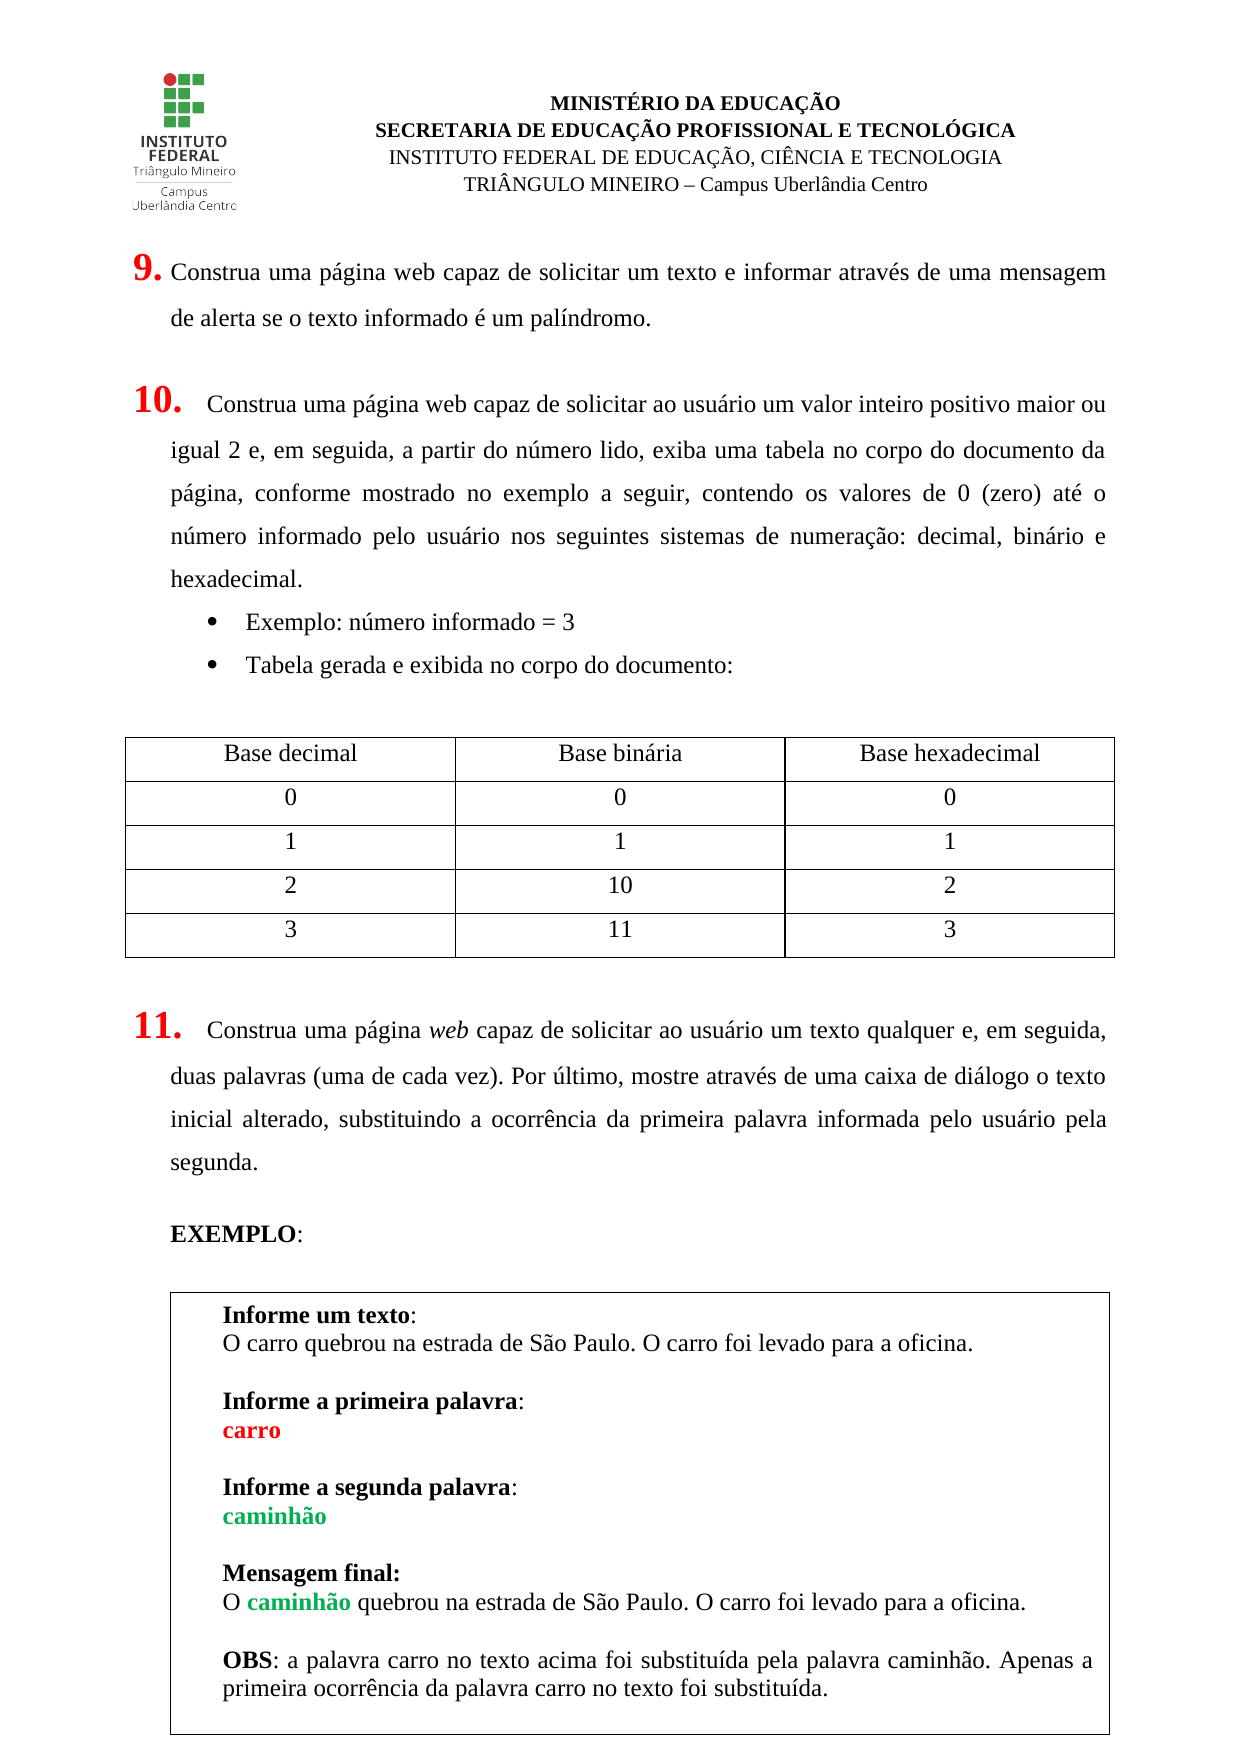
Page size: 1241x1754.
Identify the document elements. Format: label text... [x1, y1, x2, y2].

table_cell 1 [456, 826, 784, 869]
list Tabela gerada e exibida no corpo do documento: [208, 651, 1107, 679]
table_header Base hexadecimal [786, 738, 1114, 781]
table_cell 1 [786, 826, 1114, 869]
table_cell 0 [456, 782, 784, 825]
list Exemplo: número informado = 3 [208, 607, 1107, 636]
table_cell 0 [786, 782, 1114, 825]
table_header Base decimal [126, 738, 455, 781]
list Construa uma página web capaz de solicitar ao usuário um texto qualquer e, em seguida, duas palavras (uma de cada vez). Por último, mostre através de uma caixa de diálogo o texto inicial alterado, substituindo a ocorrência da primeira palavra informada pelo usuário pela segunda. [133, 1001, 1107, 1176]
table_cell 2 [126, 870, 455, 913]
picture [132, 73, 237, 210]
text EXEMPLO: [170, 1219, 1107, 1248]
table_cell 3 [786, 914, 1114, 957]
table_cell 0 [126, 782, 455, 825]
list Construa uma página web capaz de solicitar ao usuário um valor inteiro positivo maior ou igual 2 e, em seguida, a partir do número lido, exiba uma tabela no corpo do documento da página, conforme mostrado no exemplo a seguir, contendo os valores de 0 (zero) até o número informado pelo usuário nos seguintes sistemas de numeração: decimal, binário e hexadecimal. [133, 375, 1107, 593]
list Construa uma página web capaz de solicitar um texto e informar através de uma mensagem de alerta se o texto informado é um palíndromo. [133, 243, 1107, 332]
table_cell 10 [456, 870, 784, 913]
table_cell 3 [126, 914, 455, 957]
table_cell 11 [456, 914, 784, 957]
table_cell 2 [786, 870, 1114, 913]
table_header Base binária [456, 738, 784, 781]
table_cell 1 [126, 826, 455, 869]
